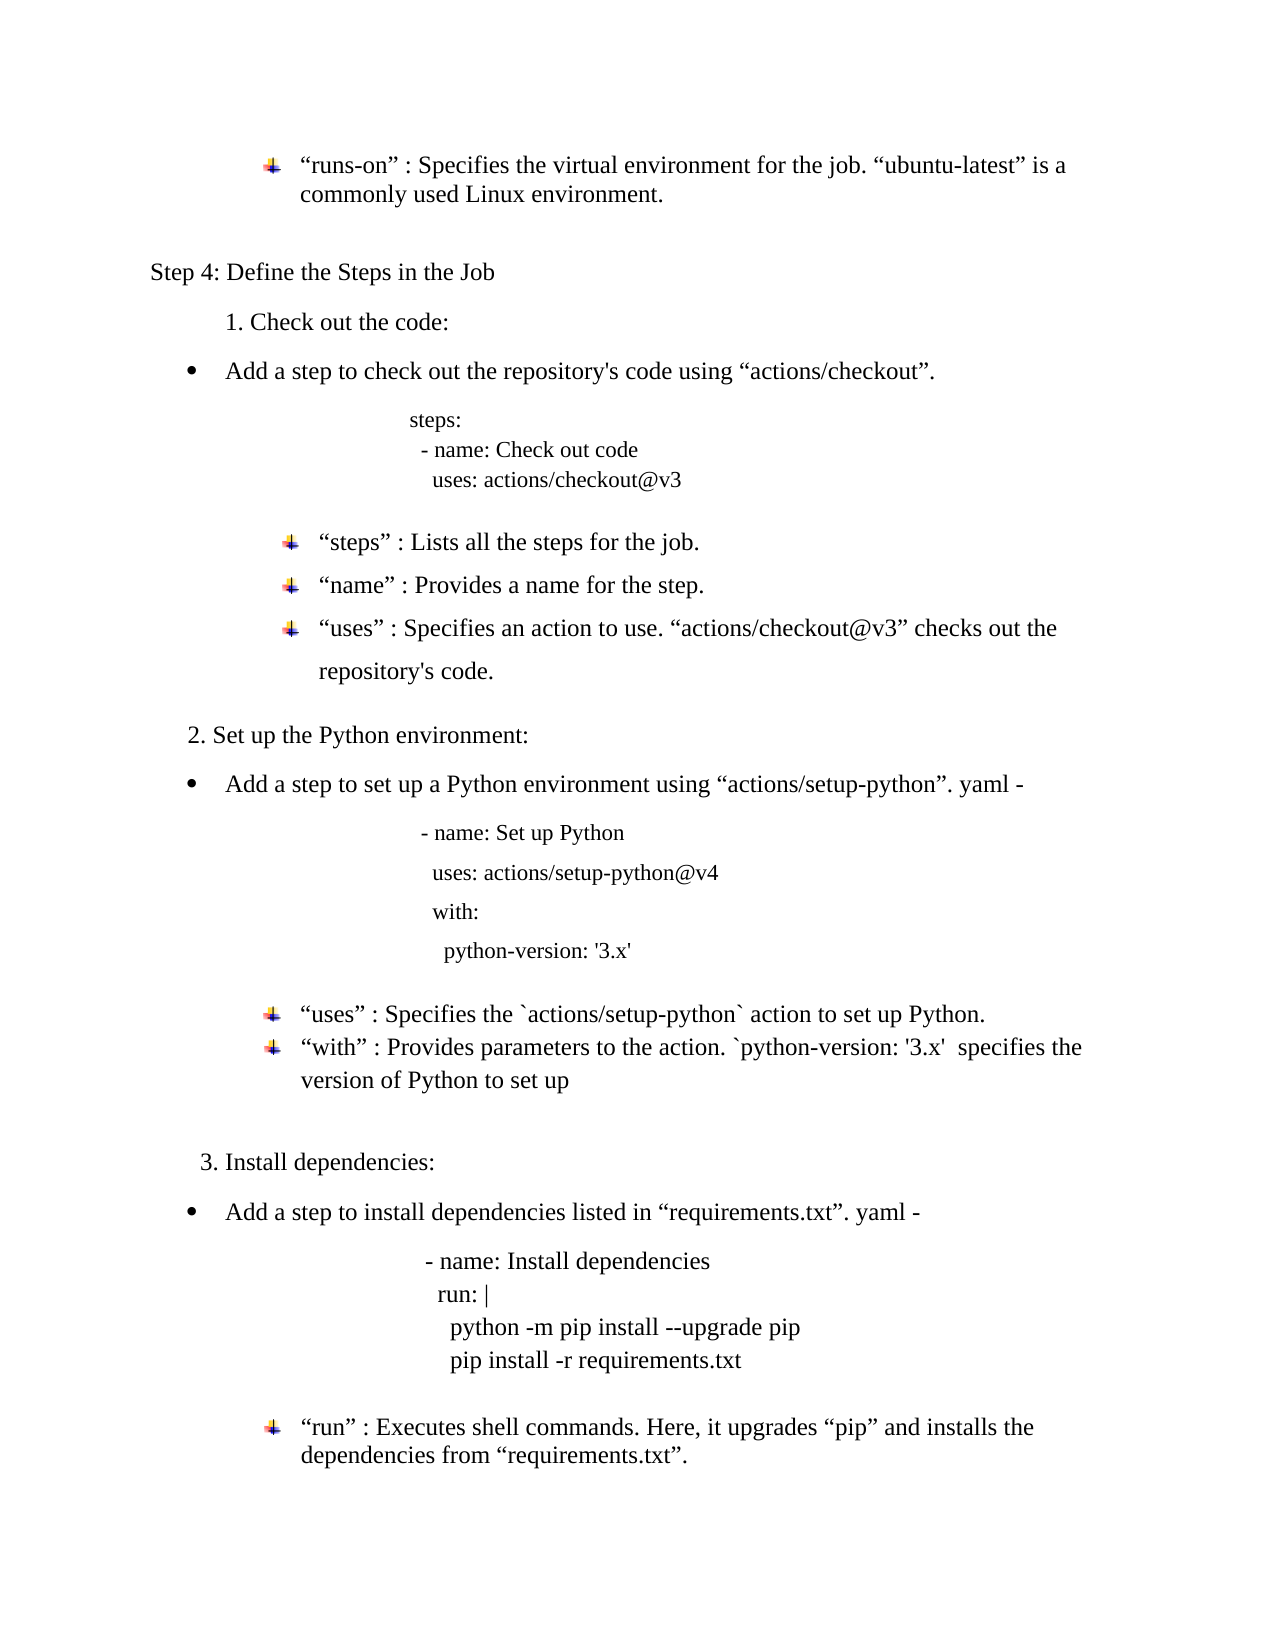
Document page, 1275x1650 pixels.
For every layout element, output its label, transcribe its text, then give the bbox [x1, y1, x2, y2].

list “uses” : Specifies an action to use. “actions/checkout@v3” checks out the repository's code. [281, 613, 1125, 685]
list Add a step to set up a Python environment using “actions/setup-python”. yaml - [187, 769, 1125, 798]
text pip install -r requirements.txt [375, 1346, 1125, 1374]
list “name” : Provides a name for the step. [281, 570, 1125, 598]
picture [263, 156, 281, 174]
text python -m pip install --upgrade pip [375, 1312, 1125, 1341]
text uses: actions/checkout@v3 [375, 466, 1125, 493]
text python-version: '3.x' [375, 938, 1125, 964]
text Step 4: Define the Steps in the Job [150, 257, 1125, 286]
picture [282, 576, 299, 594]
text 3. Install dependencies: [150, 1147, 1125, 1176]
list Add a step to check out the repository's code using “actions/checkout”. [187, 356, 1125, 385]
text 2. Set up the Python environment: [150, 720, 1125, 749]
list Add a step to install dependencies listed in “requirements.txt”. yaml - [187, 1197, 1125, 1226]
list “with” : Provides parameters to the action. `python-version: '3.x' specifies the version of Python to set up [263, 1032, 1125, 1093]
text - name: Set up Python [375, 819, 1125, 846]
picture [282, 619, 299, 637]
text 1. Check out the code: [150, 307, 1125, 335]
text with: [375, 898, 1125, 924]
picture [264, 1418, 281, 1435]
list “runs-on” : Specifies the virtual environment for the job. “ubuntu-latest” is a commonly used Linux environment. [262, 150, 1125, 207]
text run: | [375, 1279, 1125, 1308]
text uses: actions/setup-python@v4 [375, 859, 1125, 885]
list “run” : Executes shell commands. Here, it upgrades “pip” and installs the dependencies from “requirements.txt”. [263, 1412, 1125, 1469]
picture [264, 1038, 281, 1055]
picture [263, 1005, 281, 1022]
text - name: Check out code [375, 436, 1125, 462]
text steps: [375, 406, 1125, 432]
picture [282, 533, 299, 550]
list “steps” : Lists all the steps for the job. [281, 527, 1125, 555]
list “uses” : Specifies the `actions/setup-python` action to set up Python. [262, 999, 1125, 1027]
text - name: Install dependencies [375, 1246, 1125, 1275]
